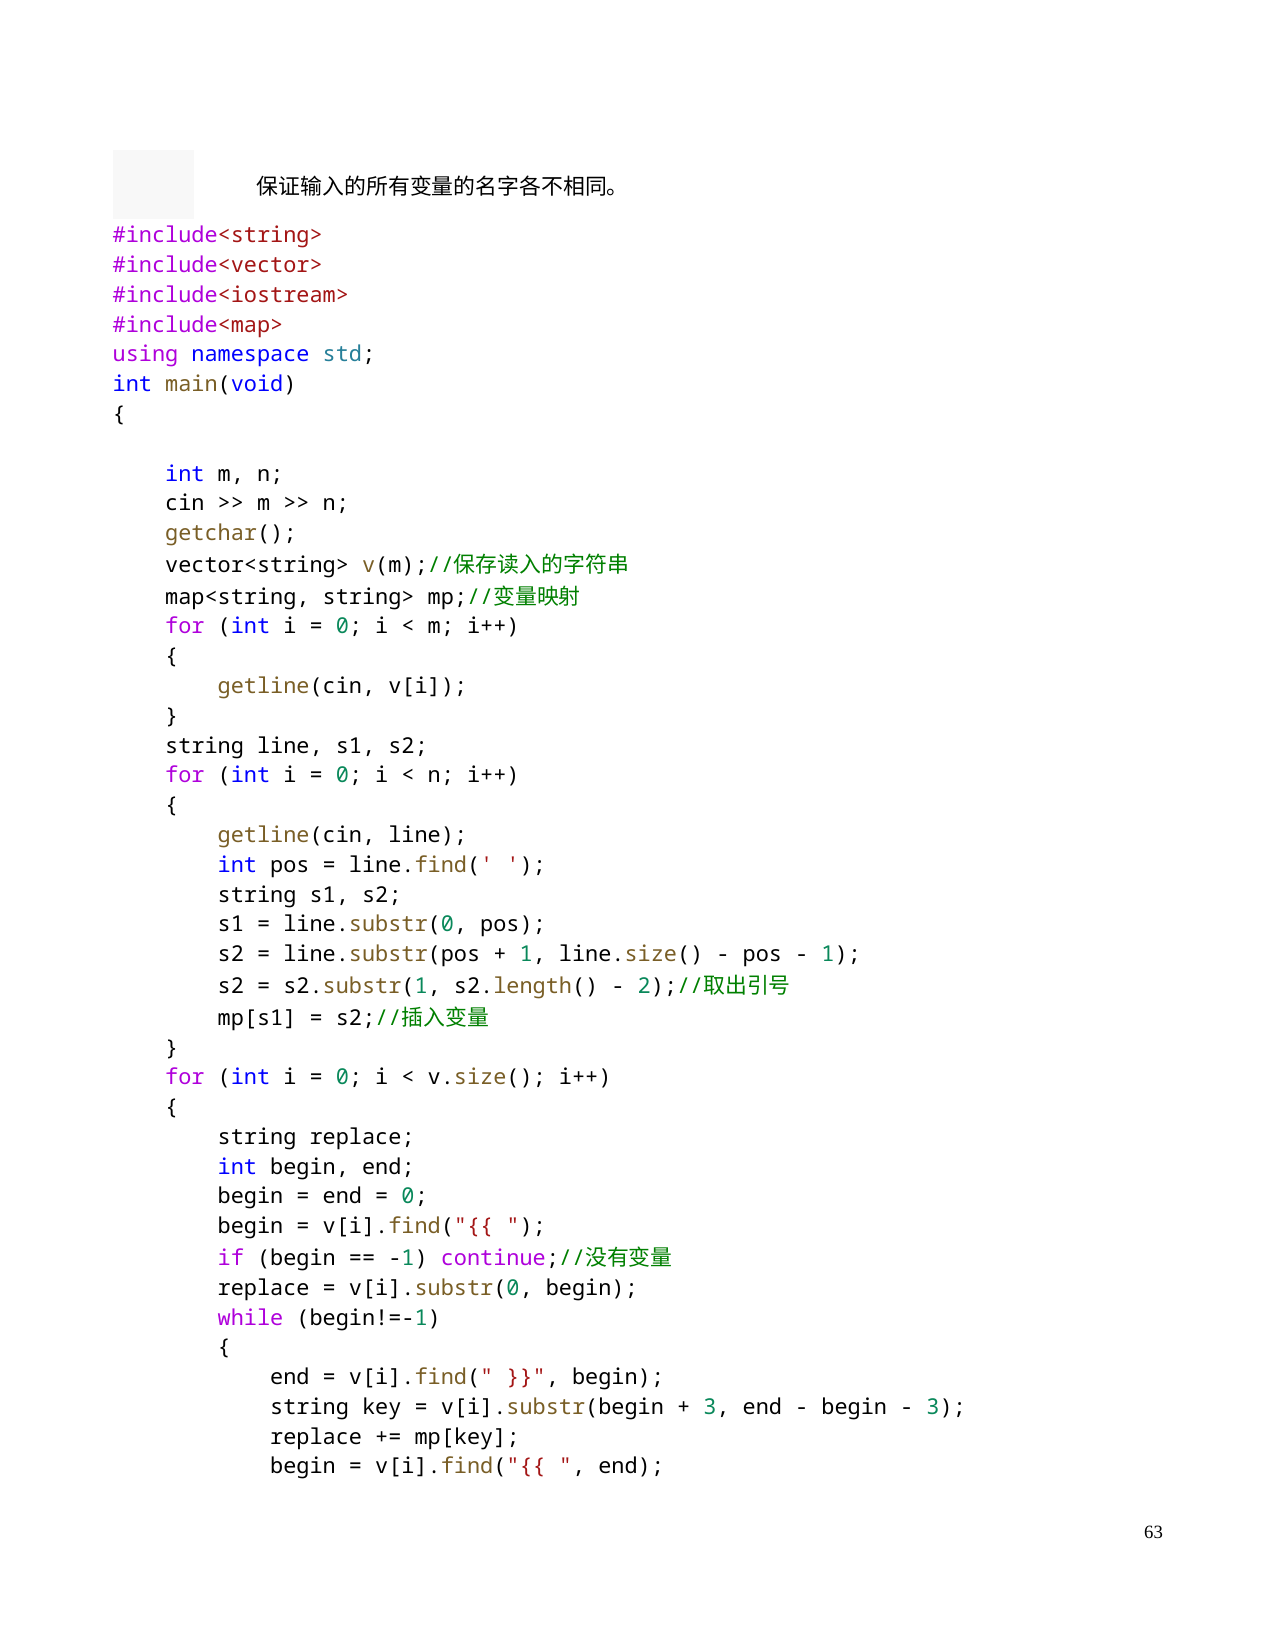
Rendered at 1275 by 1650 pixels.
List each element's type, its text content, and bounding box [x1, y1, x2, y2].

text #include<vector> [112, 249, 1162, 279]
text mp[s1] = s2;//插入变量 [112, 1000, 1162, 1031]
text string replace; [112, 1121, 1162, 1151]
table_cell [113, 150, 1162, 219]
text } [112, 700, 1162, 729]
text for (int i = 0; i < m; i++) [112, 610, 1162, 640]
text s1 = line.substr(0, pos); [112, 908, 1162, 938]
text begin = v[i].find("{{ ", end); [112, 1451, 1162, 1480]
text vector<string> v(m);//保存读入的字符串 [112, 547, 1162, 579]
text begin = end = 0; [112, 1180, 1162, 1210]
text cin >> m >> n; [112, 487, 1162, 517]
text string line, s1, s2; [112, 729, 1162, 759]
text replace += mp[key]; [112, 1421, 1162, 1451]
text s2 = s2.substr(1, s2.length() - 2);//取出引号 [112, 968, 1162, 1000]
text { [112, 789, 1162, 819]
text int main(void) [112, 368, 1162, 398]
text getline(cin, v[i]); [112, 670, 1162, 700]
text for (int i = 0; i < v.size(); i++) [112, 1061, 1162, 1091]
text using namespace std; [112, 338, 1162, 368]
text begin = v[i].find("{{ "); [112, 1210, 1162, 1240]
text replace = v[i].substr(0, begin); [112, 1272, 1162, 1302]
text map<string, string> mp;//变量映射 [112, 579, 1162, 610]
text int m, n; [112, 457, 1162, 487]
text { [112, 1091, 1162, 1121]
text for (int i = 0; i < n; i++) [112, 759, 1162, 789]
text int pos = line.find(' '); [112, 849, 1162, 878]
text getline(cin, line); [112, 819, 1162, 849]
text { [112, 398, 1162, 428]
text s2 = line.substr(pos + 1, line.size() - pos - 1); [112, 938, 1162, 968]
text { [112, 640, 1162, 670]
text string s1, s2; [112, 878, 1162, 908]
text string key = v[i].substr(begin + 3, end - begin - 3); [112, 1391, 1162, 1421]
text while (begin!=-1) [112, 1302, 1162, 1331]
text #include<iostream> [112, 279, 1162, 308]
text if (begin == -1) continue;//没有变量 [112, 1240, 1162, 1272]
text { [112, 1331, 1162, 1361]
text end = v[i].find(" }}", begin); [112, 1361, 1162, 1391]
text getchar(); [112, 517, 1162, 547]
text #include<string> [112, 219, 1162, 249]
text #include<map> [112, 308, 1162, 338]
text } [112, 1031, 1162, 1061]
text int begin, end; [112, 1151, 1162, 1180]
